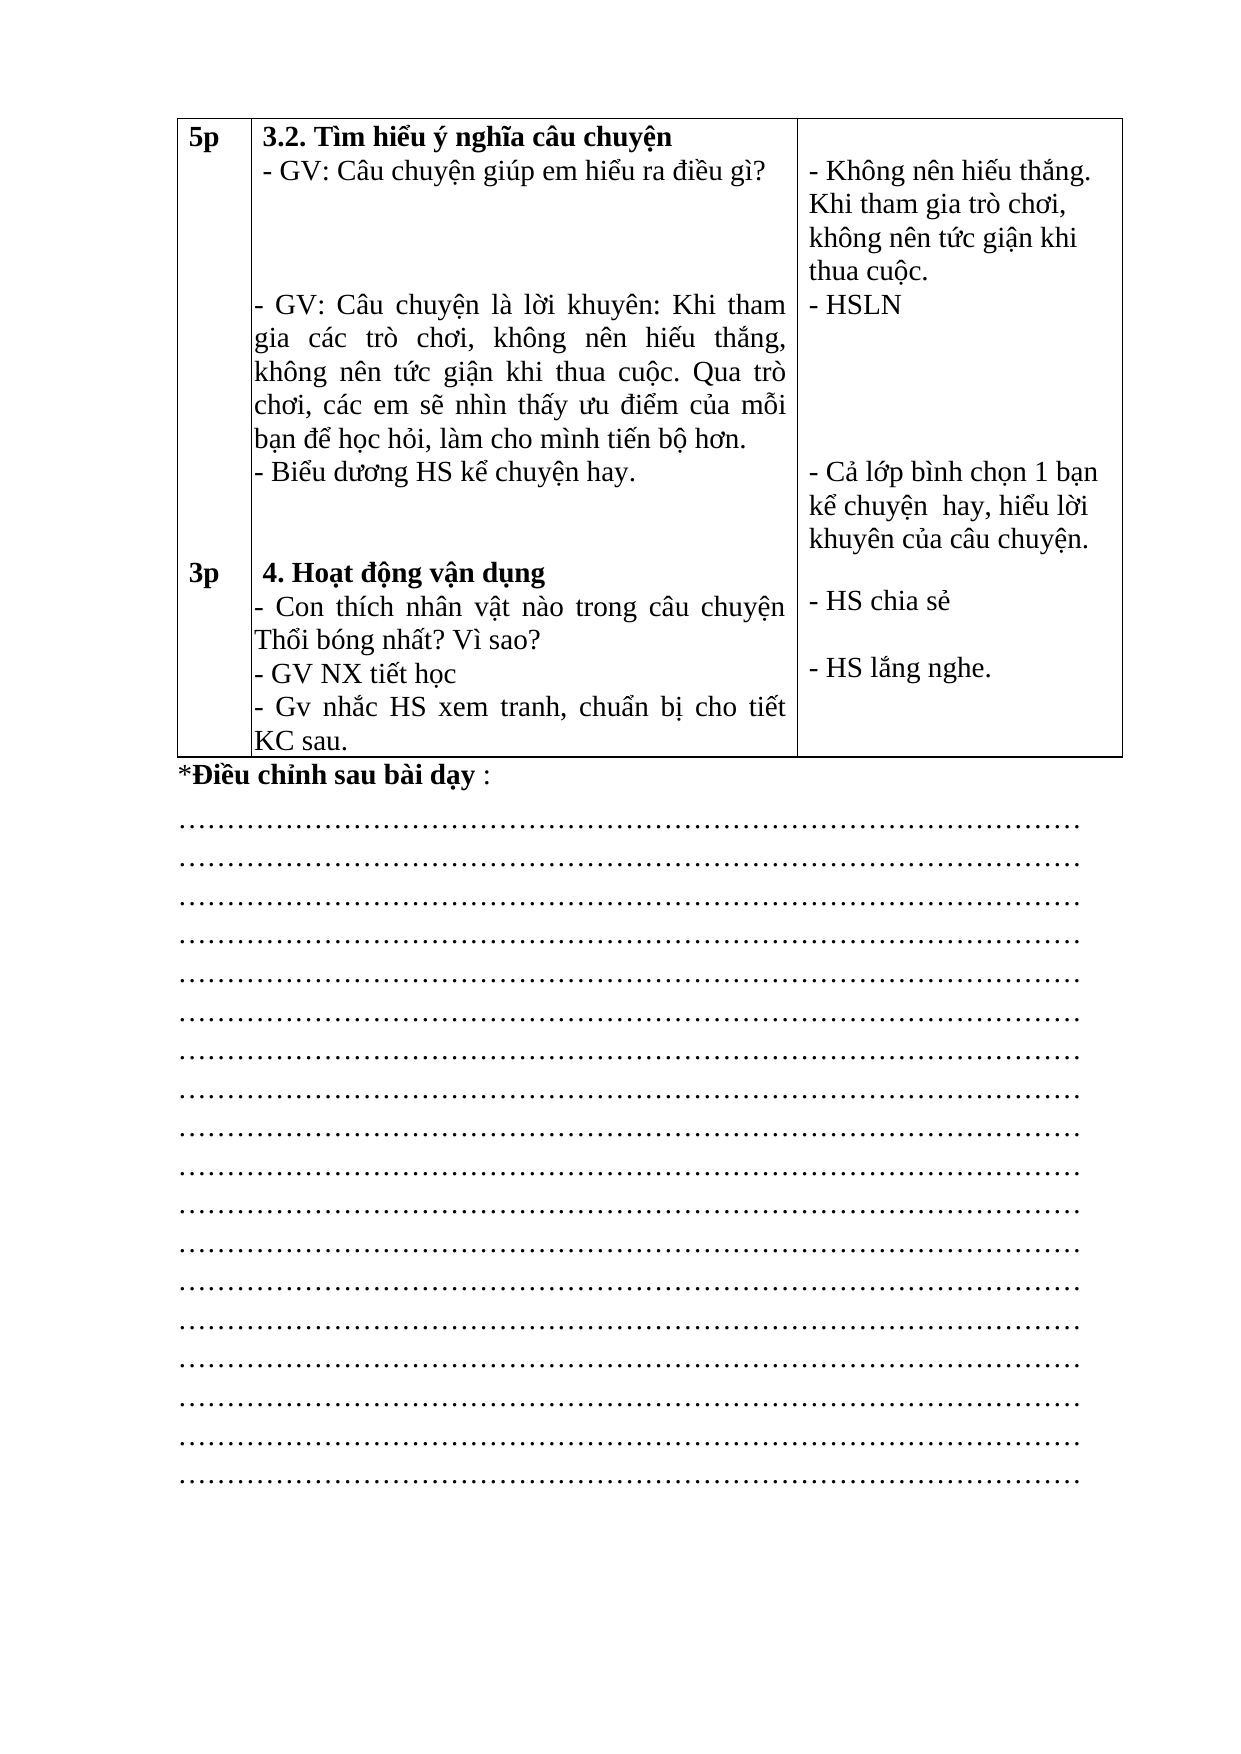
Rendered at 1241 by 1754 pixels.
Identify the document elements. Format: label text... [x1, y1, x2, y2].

text ………………………………………………………………………………… [177, 878, 1122, 912]
text ………………………………………………………………………………… [177, 917, 1122, 950]
text ………………………………………………………………………………… [177, 1418, 1122, 1451]
text ………………………………………………………………………………… [177, 1148, 1122, 1181]
text ………………………………………………………………………………… [177, 1225, 1122, 1258]
text *Điều chỉnh sau bài dạy : [177, 758, 1122, 791]
text ………………………………………………………………………………… [177, 1263, 1122, 1297]
text ………………………………………………………………………………… [177, 1109, 1122, 1143]
text ………………………………………………………………………………… [177, 1456, 1122, 1490]
text ………………………………………………………………………………… [177, 1302, 1122, 1336]
text ………………………………………………………………………………… [177, 1341, 1122, 1374]
text ………………………………………………………………………………… [177, 1186, 1122, 1220]
text ………………………………………………………………………………… [177, 955, 1122, 989]
text ………………………………………………………………………………… [177, 1032, 1122, 1066]
text ………………………………………………………………………………… [177, 801, 1122, 834]
text ………………………………………………………………………………… [177, 839, 1122, 873]
table_cell 2p 2p \ 5p 7p 2p 15p 5p 3p [178, 119, 251, 756]
text ………………………………………………………………………………… [177, 1379, 1122, 1413]
text ………………………………………………………………………………… [177, 1071, 1122, 1104]
text ………………………………………………………………………………… [177, 994, 1122, 1027]
